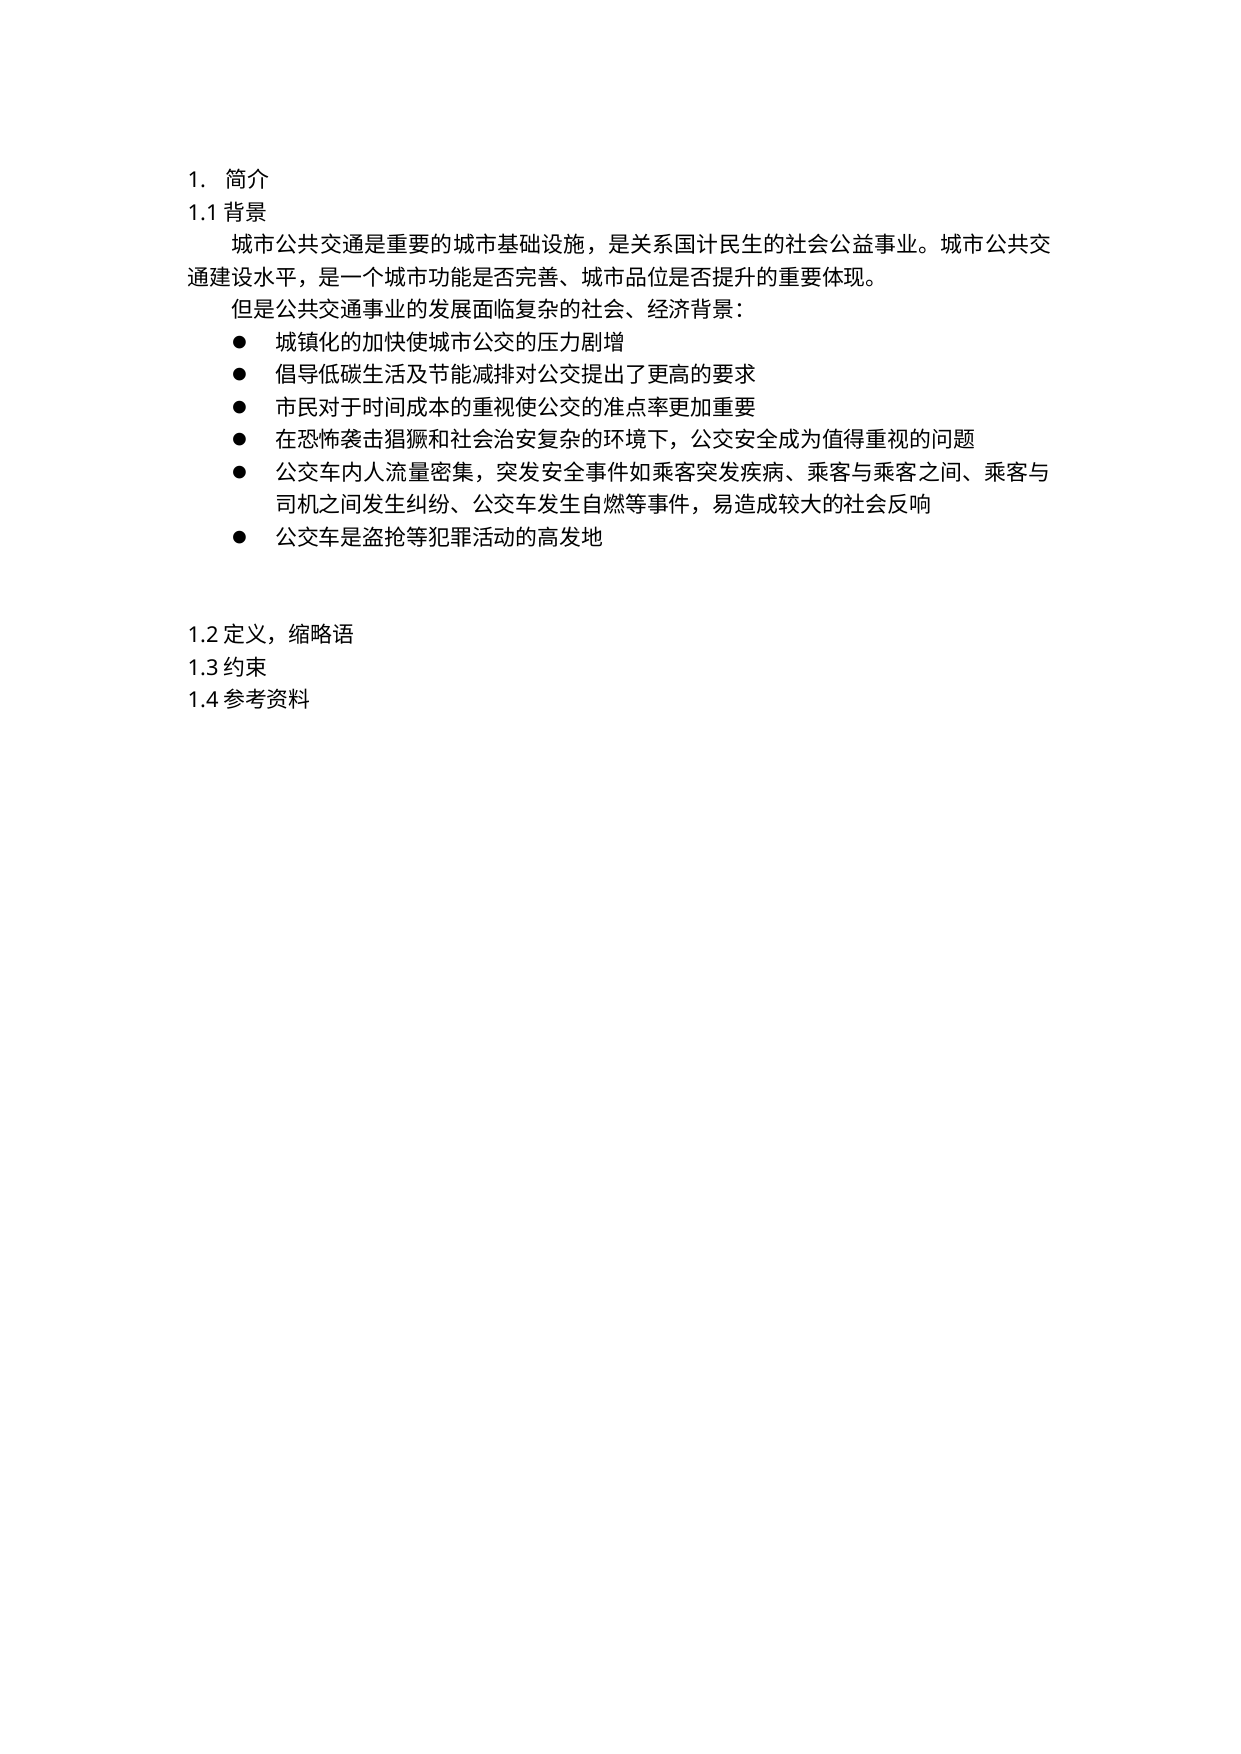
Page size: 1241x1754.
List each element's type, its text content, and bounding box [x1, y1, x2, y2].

text 1.4参考资料 [187, 682, 1053, 714]
list 城镇化的加快使城市公交的压力剧增 [231, 324, 1053, 357]
list 在恐怖袭击猖獗和社会治安复杂的环境下，公交安全成为值得重视的问题 [231, 422, 1053, 454]
text 1.3约束 [187, 649, 1053, 682]
text 1.2定义，缩略语 [187, 617, 1053, 649]
list 公交车内人流量密集，突发安全事件如乘客突发疾病、乘客与乘客之间、乘客与司机之间发生纠纷、公交车发生自燃等事件，易造成较大的社会反响 [231, 454, 1053, 519]
list 市民对于时间成本的重视使公交的准点率更加重要 [231, 389, 1053, 422]
text 但是公共交通事业的发展面临复杂的社会、经济背景： [187, 292, 1053, 324]
list 倡导低碳生活及节能减排对公交提出了更高的要求 [231, 357, 1053, 389]
list 公交车是盗抢等犯罪活动的高发地 [231, 519, 1053, 552]
list 简介 [187, 162, 1053, 194]
text 1.1背景 [187, 194, 1053, 227]
text 城市公共交通是重要的城市基础设施，是关系国计民生的社会公益事业。城市公共交通建设水平，是一个城市功能是否完善、城市品位是否提升的重要体现。 [187, 227, 1053, 292]
